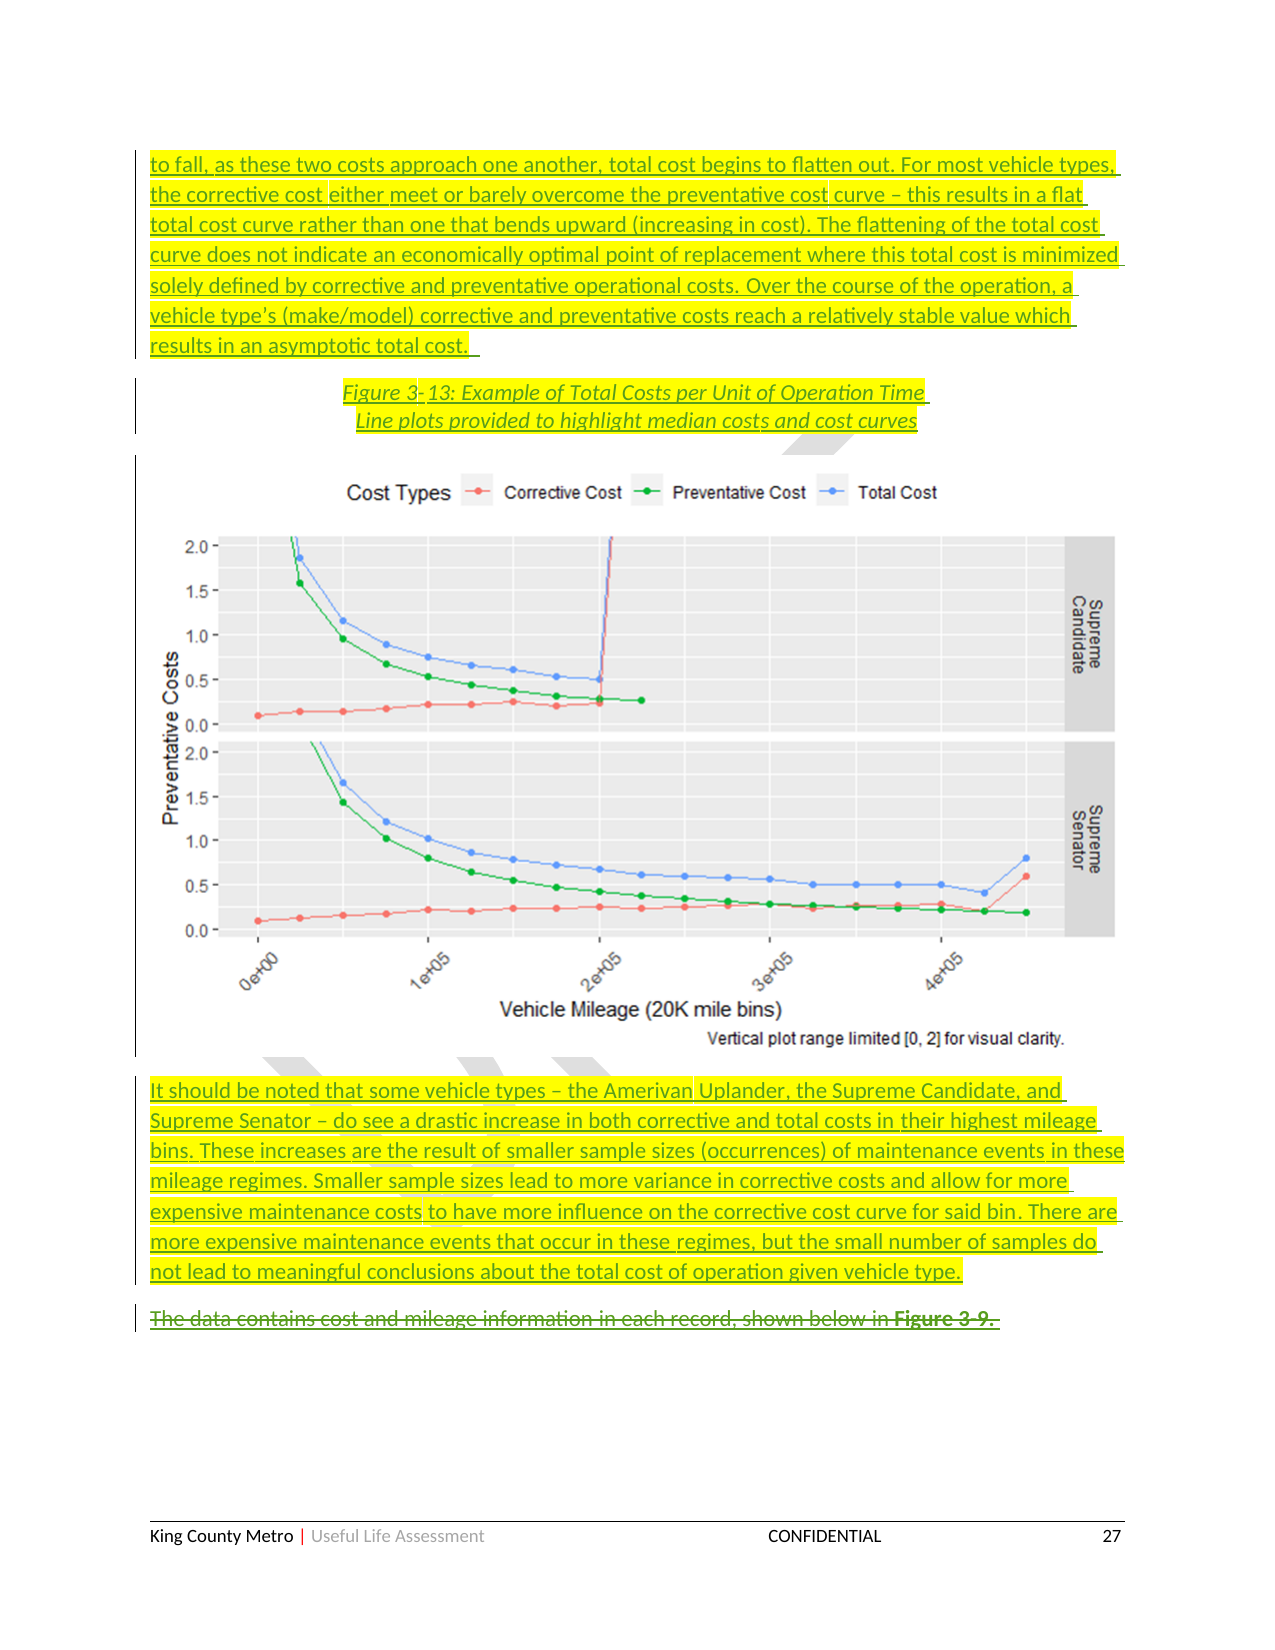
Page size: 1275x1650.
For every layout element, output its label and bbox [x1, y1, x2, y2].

picture [150, 455, 1125, 1057]
